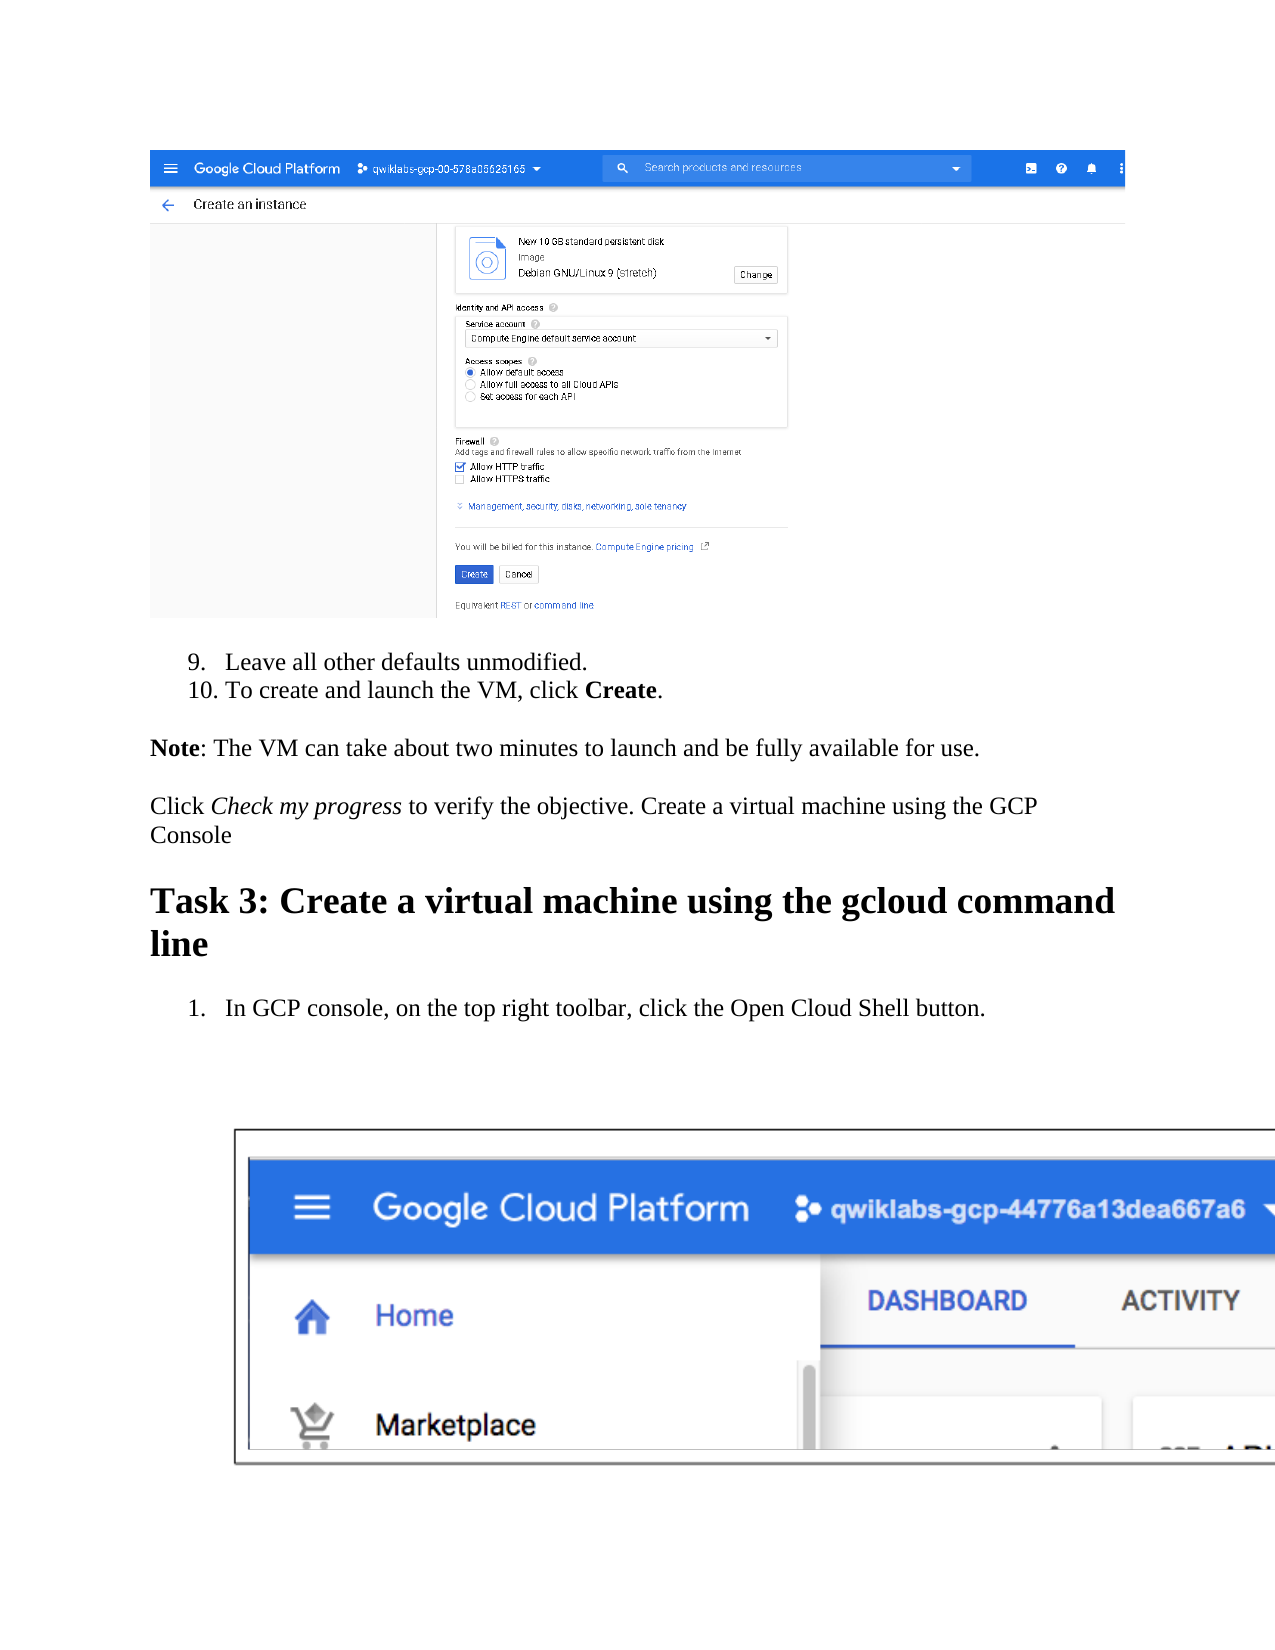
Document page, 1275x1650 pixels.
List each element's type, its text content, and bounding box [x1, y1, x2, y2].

text Note: The VM can take about two minutes to launch and be fully available for use. [150, 733, 1125, 762]
picture [150, 150, 1125, 618]
list Leave all other defaults unmodified. [187, 647, 1125, 676]
picture [225, 1051, 1275, 1467]
text Click Check my progress to verify the objective. Create a virtual machine using the GCP Console [150, 791, 1125, 849]
text Task 3: Create a virtual machine using the gcloud command line [150, 878, 1125, 964]
list To create and launch the VM, click Create. [187, 676, 1125, 704]
list In GCP console, on the top right toolbar, click the Open Cloud Shell button. [187, 993, 1125, 1022]
